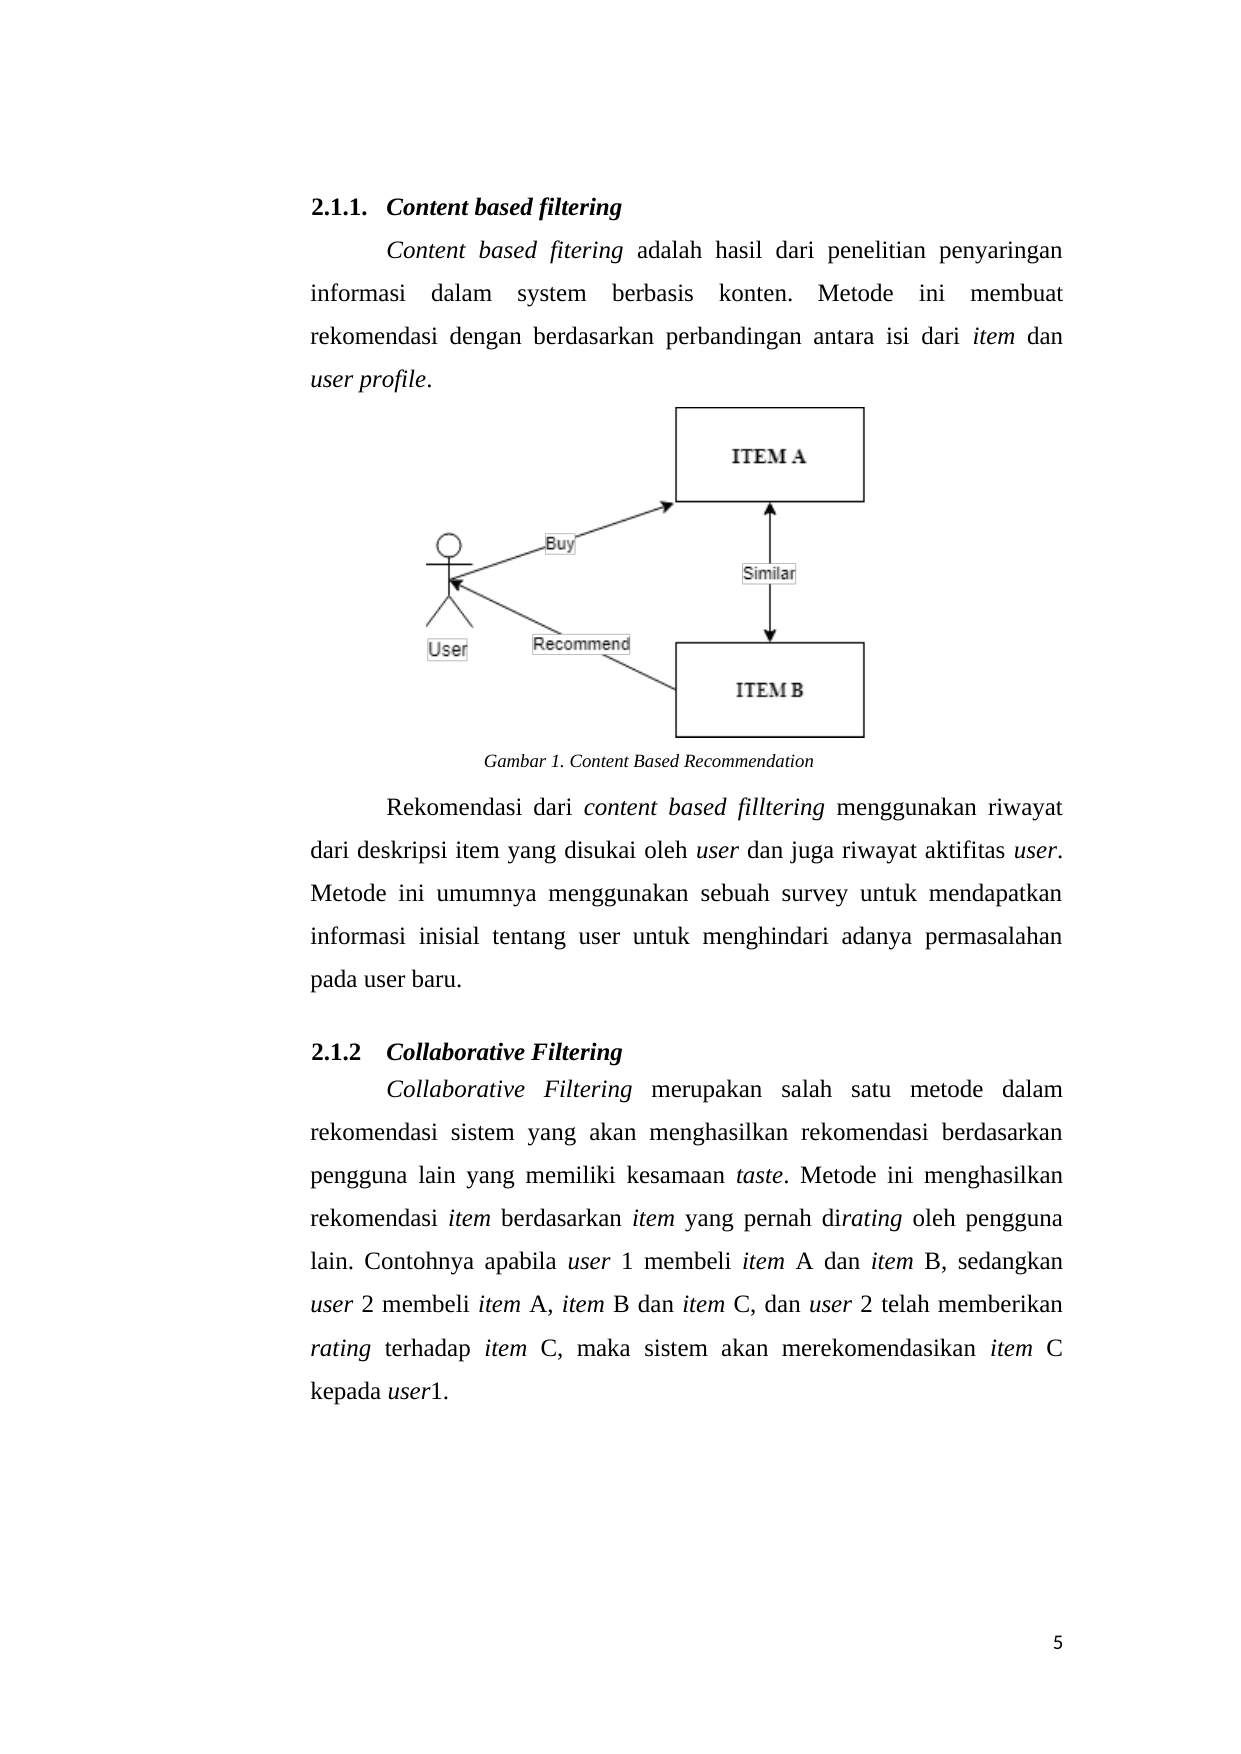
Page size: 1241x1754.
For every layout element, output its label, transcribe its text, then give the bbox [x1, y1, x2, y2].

subtitle 2.1.1. Content based filtering [236, 192, 1063, 221]
subtitle 2.1.2 Collaborative Filtering [236, 1037, 1063, 1066]
text Gambar 1. Content Based Recommendation [236, 749, 1063, 771]
text Content based fitering adalah hasil dari penelitian penyaringan informasi dalam system berbasis konten. Metode ini membuat rekomendasi dengan berdasarkan perbandingan antara isi dari item dan user profile. [310, 235, 1063, 393]
text Collaborative Filtering merupakan salah satu metode dalam rekomendasi sistem yang akan menghasilkan rekomendasi berdasarkan pengguna lain yang memiliki kesamaan taste. Metode ini menghasilkan rekomendasi item berdasarkan item yang pernah dirating oleh pengguna lain. Contohnya apabila user 1 membeli item A dan item B, sedangkan user 2 membeli item A, item B dan item C, dan user 2 telah memberikan rating terhadap item C, maka sistem akan merekomendasikan item C kepada user1. [310, 1074, 1063, 1404]
text Rekomendasi dari content based filltering menggunakan riwayat dari deskripsi item yang disukai oleh user dan juga riwayat aktifitas user. Metode ini umumnya menggunakan sebuah survey untuk mendapatkan informasi inisial tentang user untuk menghindari adanya permasalahan pada user baru. [310, 792, 1063, 993]
picture [425, 407, 865, 738]
